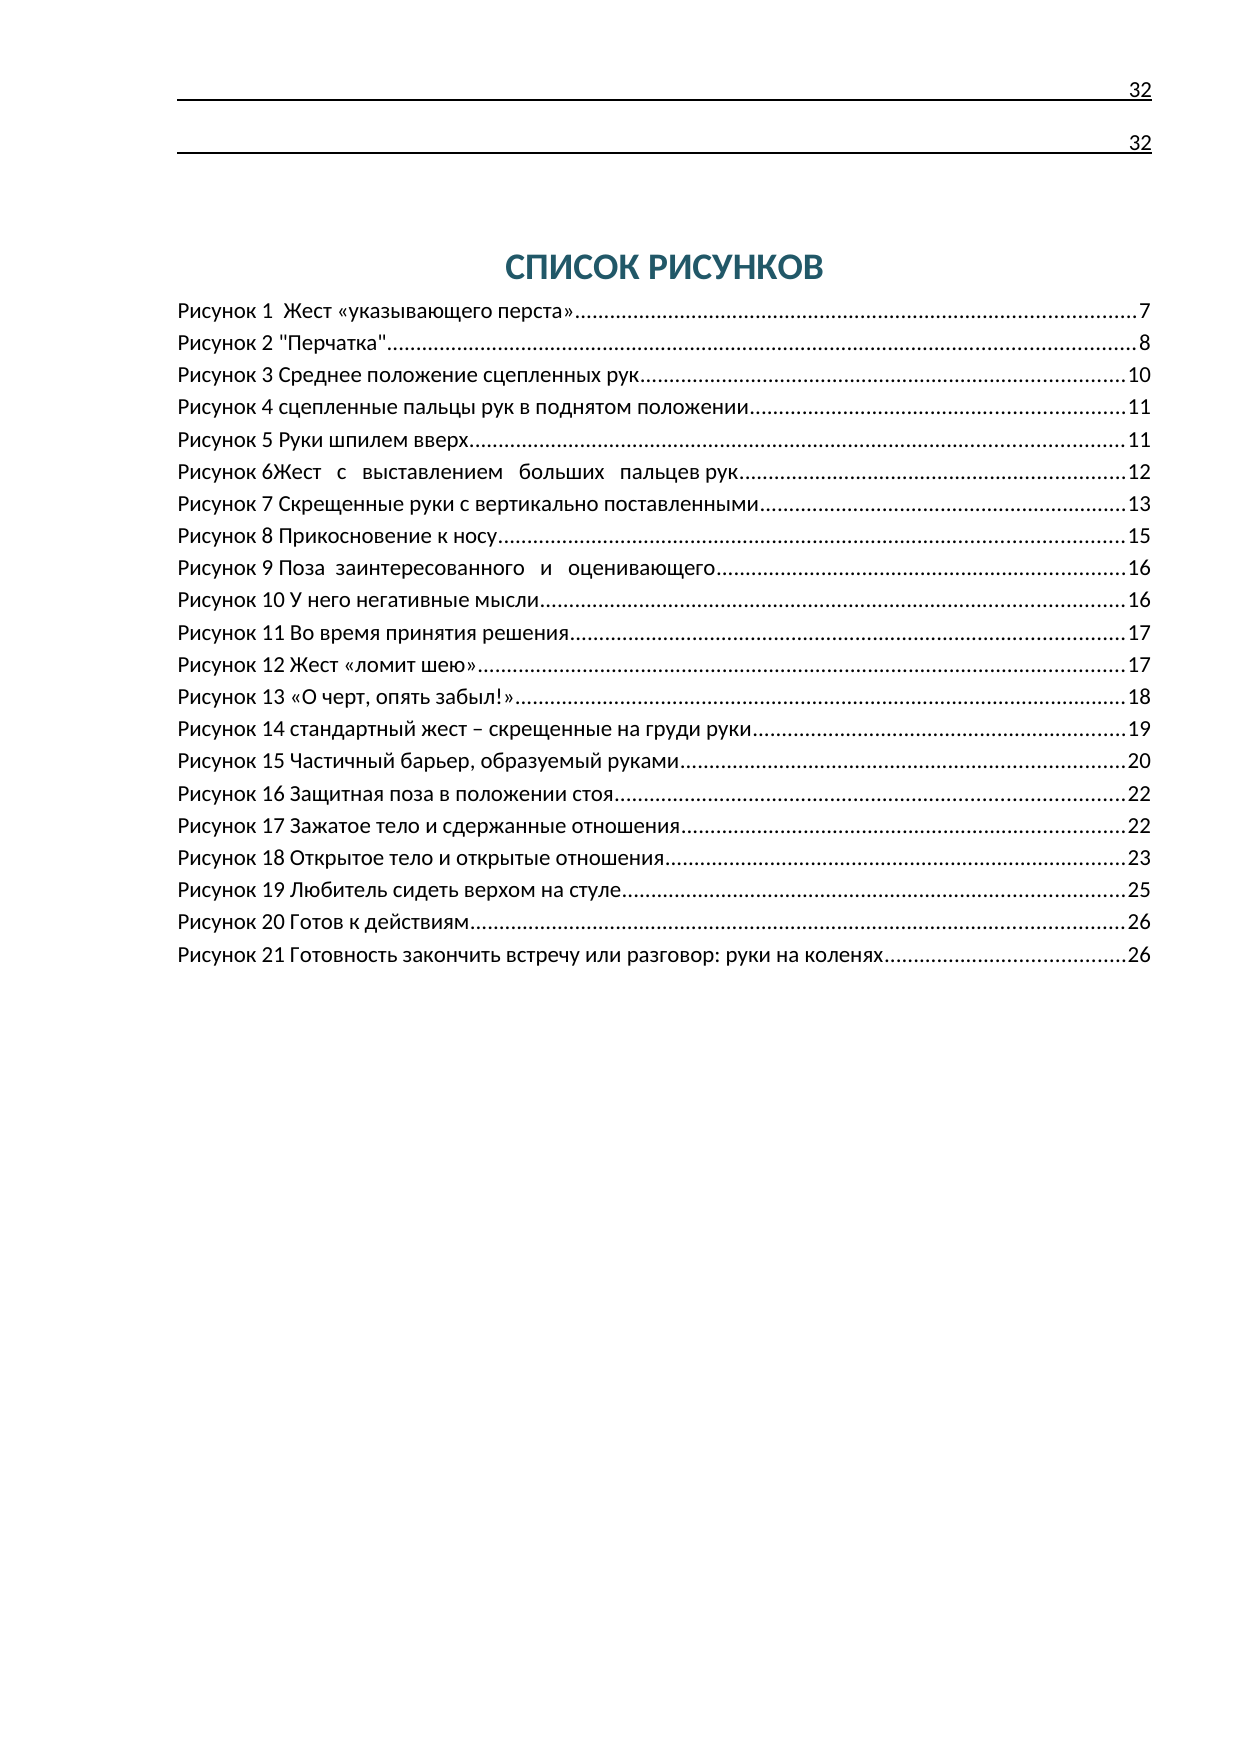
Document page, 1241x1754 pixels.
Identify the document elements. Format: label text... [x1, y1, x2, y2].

text Рисунок 6Жест с выставлением больших пальцев рук 12 [177, 457, 1152, 485]
text Рисунок 19 Любитель сидеть верхом на стуле 25 [177, 875, 1152, 903]
text Рисунок 8 Прикосновение к носу 15 [177, 521, 1152, 549]
text Рисунок 17 Зажатое тело и сдержанные отношения 22 [177, 811, 1152, 839]
text Рисунок 18 Открытое тело и открытые отношения 23 [177, 843, 1152, 871]
text Рисунок 12 Жест «ломит шею» 17 [177, 650, 1152, 678]
text Рисунок 7 Скрещенные руки с вертикально поставленными 13 [177, 489, 1152, 517]
text Рисунок 1 Жест «указывающего перста» 7 [177, 296, 1152, 324]
text Рисунок 5 Руки шпилем вверх 11 [177, 425, 1152, 453]
subtitle СПИСОК РИСУНКОВ [177, 243, 1152, 289]
text Рисунок 10 У него негативные мысли 16 [177, 586, 1152, 614]
text Рисунок 2 "Перчатка" 8 [177, 328, 1152, 356]
text Рисунок 15 Частичный барьер, образуемый руками 20 [177, 747, 1152, 774]
text Рисунок 14 стандартный жест – скрещенные на груди руки 19 [177, 714, 1152, 742]
text Рисунок 20 Готов к действиям 26 [177, 907, 1152, 936]
text Рисунок 13 «О черт, опять забыл!» 18 [177, 682, 1152, 710]
text Рисунок 3 Среднее положение сцепленных рук 10 [177, 360, 1152, 388]
text Рисунок 9 Поза заинтересованного и оценивающего 16 [177, 553, 1152, 581]
text Рисунок 16 Защитная поза в положении стоя 22 [177, 779, 1152, 807]
text Рисунок 21 Готовность закончить встречу или разговор: руки на коленях 26 [177, 940, 1152, 968]
text Рисунок 11 Во время принятия решения 17 [177, 618, 1152, 646]
text Рисунок 4 сцепленные пальцы рук в поднятом положении 11 [177, 392, 1152, 421]
